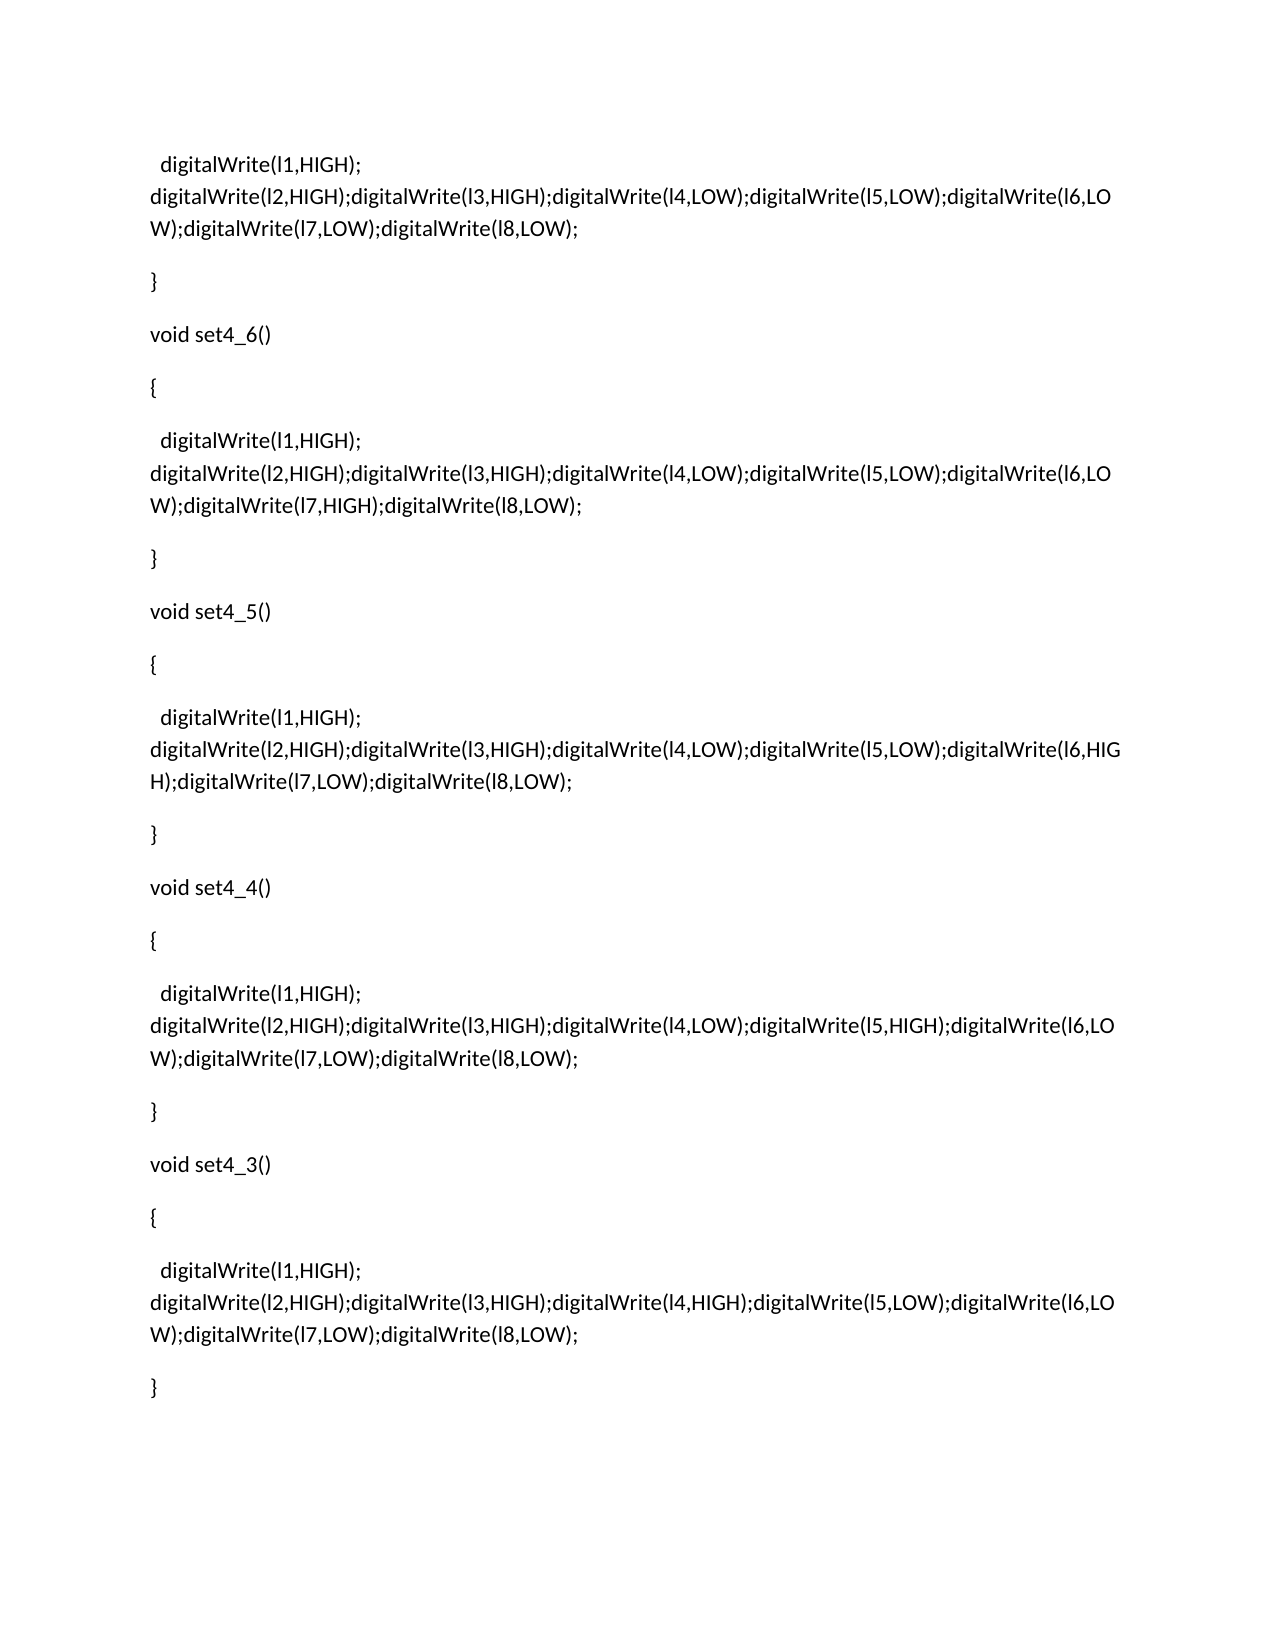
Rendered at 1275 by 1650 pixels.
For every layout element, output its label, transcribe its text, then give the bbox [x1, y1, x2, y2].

text } [150, 820, 1125, 848]
text void set4_6() [150, 320, 1125, 348]
text void set4_5() [150, 597, 1125, 625]
text } [150, 267, 1125, 295]
text { [150, 1203, 1125, 1231]
text { [150, 373, 1125, 401]
text digitalWrite(l1,HIGH); digitalWrite(l2,HIGH);digitalWrite(l3,HIGH);digitalWrite(l4,LOW);digitalWrite(l5,HIGH);digitalWrite(l6,LOW);digitalWrite(l7,LOW);digitalWrite(l8,LOW); [150, 979, 1125, 1072]
text } [150, 1373, 1125, 1401]
text digitalWrite(l1,HIGH); digitalWrite(l2,HIGH);digitalWrite(l3,HIGH);digitalWrite(l4,LOW);digitalWrite(l5,LOW);digitalWrite(l6,HIGH);digitalWrite(l7,LOW);digitalWrite(l8,LOW); [150, 703, 1125, 795]
text } [150, 1097, 1125, 1125]
text void set4_3() [150, 1150, 1125, 1178]
text { [150, 650, 1125, 678]
text { [150, 926, 1125, 954]
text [150, 150, 1125, 242]
text digitalWrite(l1,HIGH); digitalWrite(l2,HIGH);digitalWrite(l3,HIGH);digitalWrite(l4,LOW);digitalWrite(l5,LOW);digitalWrite(l6,LOW);digitalWrite(l7,HIGH);digitalWrite(l8,LOW); [150, 426, 1125, 519]
text } [150, 544, 1125, 572]
text digitalWrite(l1,HIGH); digitalWrite(l2,HIGH);digitalWrite(l3,HIGH);digitalWrite(l4,HIGH);digitalWrite(l5,LOW);digitalWrite(l6,LOW);digitalWrite(l7,LOW);digitalWrite(l8,LOW); [150, 1256, 1125, 1348]
text void set4_4() [150, 873, 1125, 901]
